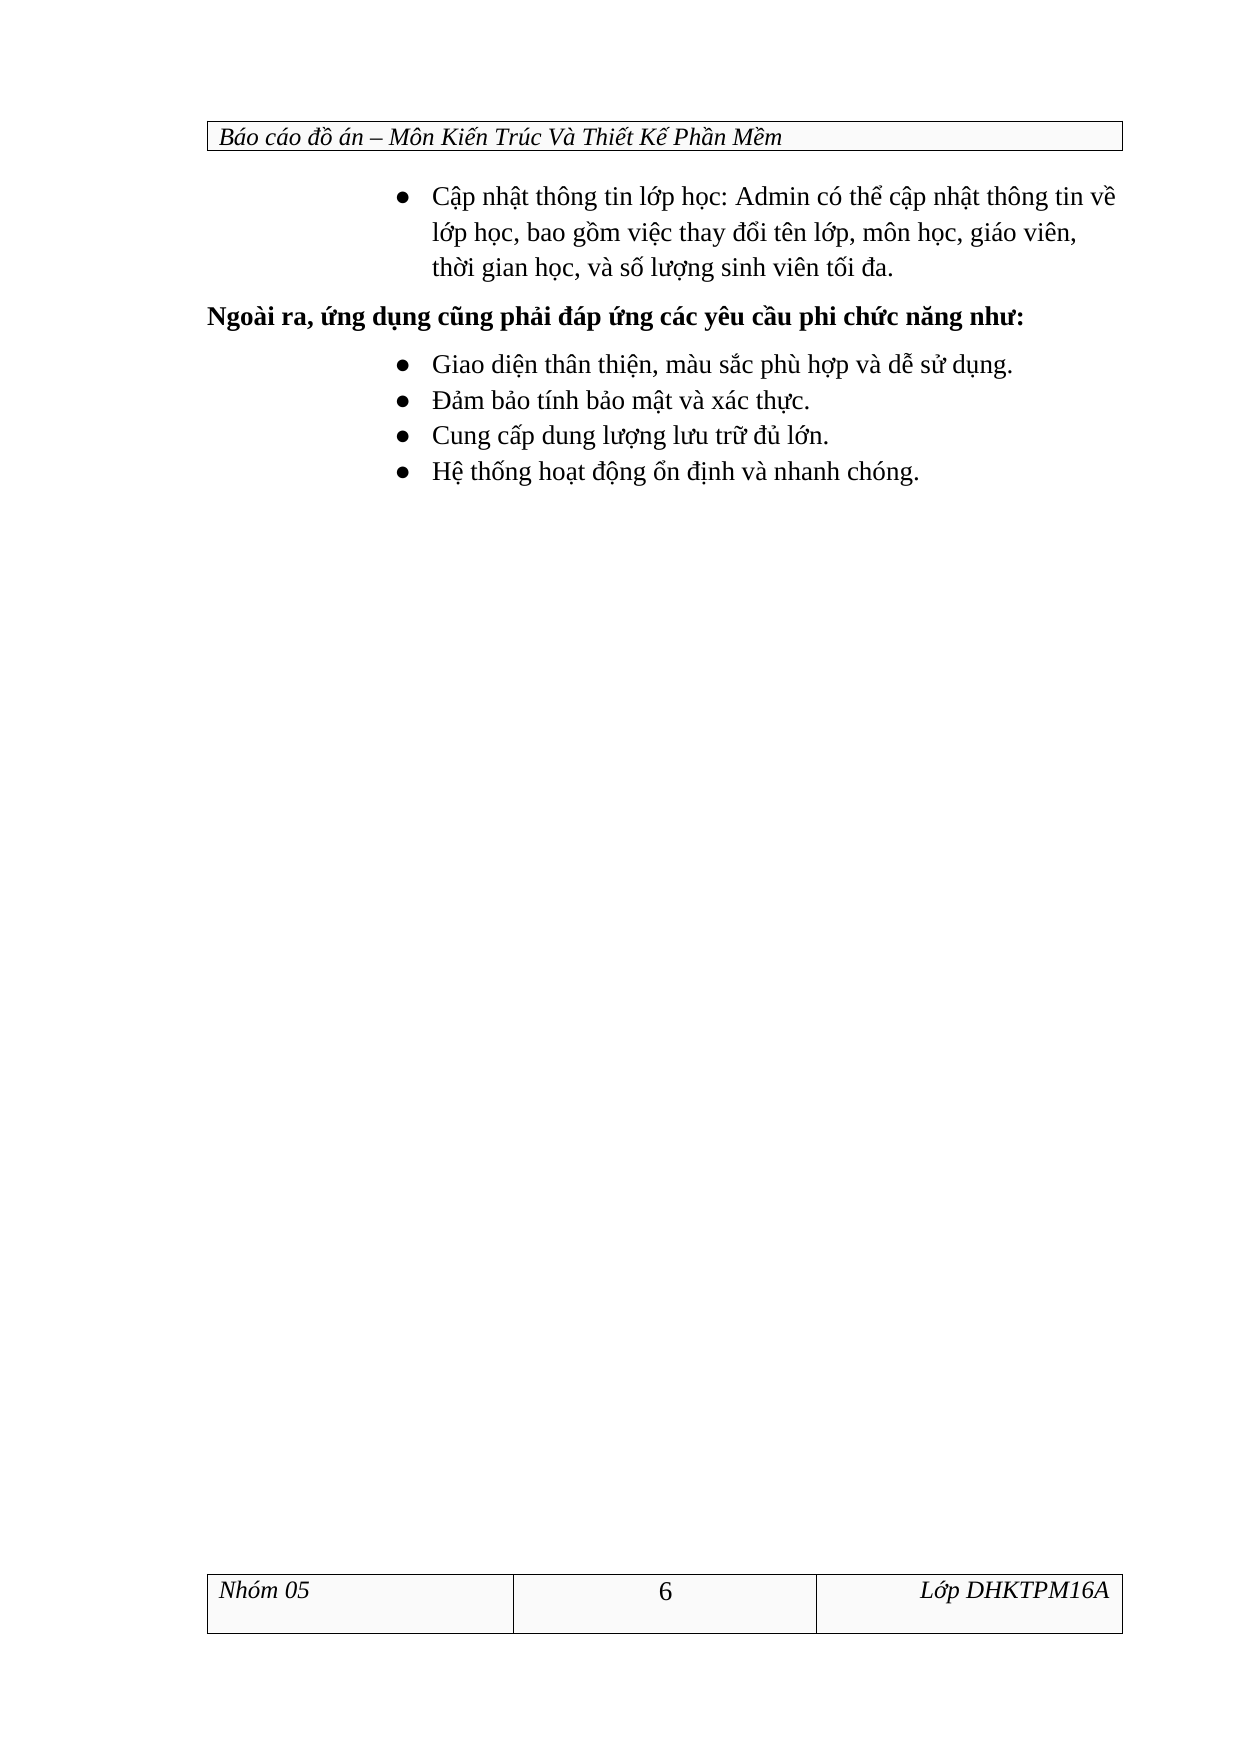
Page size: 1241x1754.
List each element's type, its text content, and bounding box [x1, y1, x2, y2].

list Đảm bảo tính bảo mật và xác thực. [394, 384, 1122, 415]
text Ngoài ra, ứng dụng cũng phải đáp ứng các yêu cầu phi chức năng như: [207, 300, 1122, 331]
list Cập nhật thông tin lớp học: Admin có thể cập nhật thông tin về lớp học, bao gồm việc thay đổi tên lớp, môn học, giáo viên, thời gian học, và số lượng sinh viên tối đa. [394, 180, 1122, 283]
list Hệ thống hoạt động ổn định và nhanh chóng. [394, 455, 1122, 486]
list Giao diện thân thiện, màu sắc phù hợp và dễ sử dụng. [394, 348, 1122, 379]
list Cung cấp dung lượng lưu trữ đủ lớn. [394, 419, 1122, 451]
